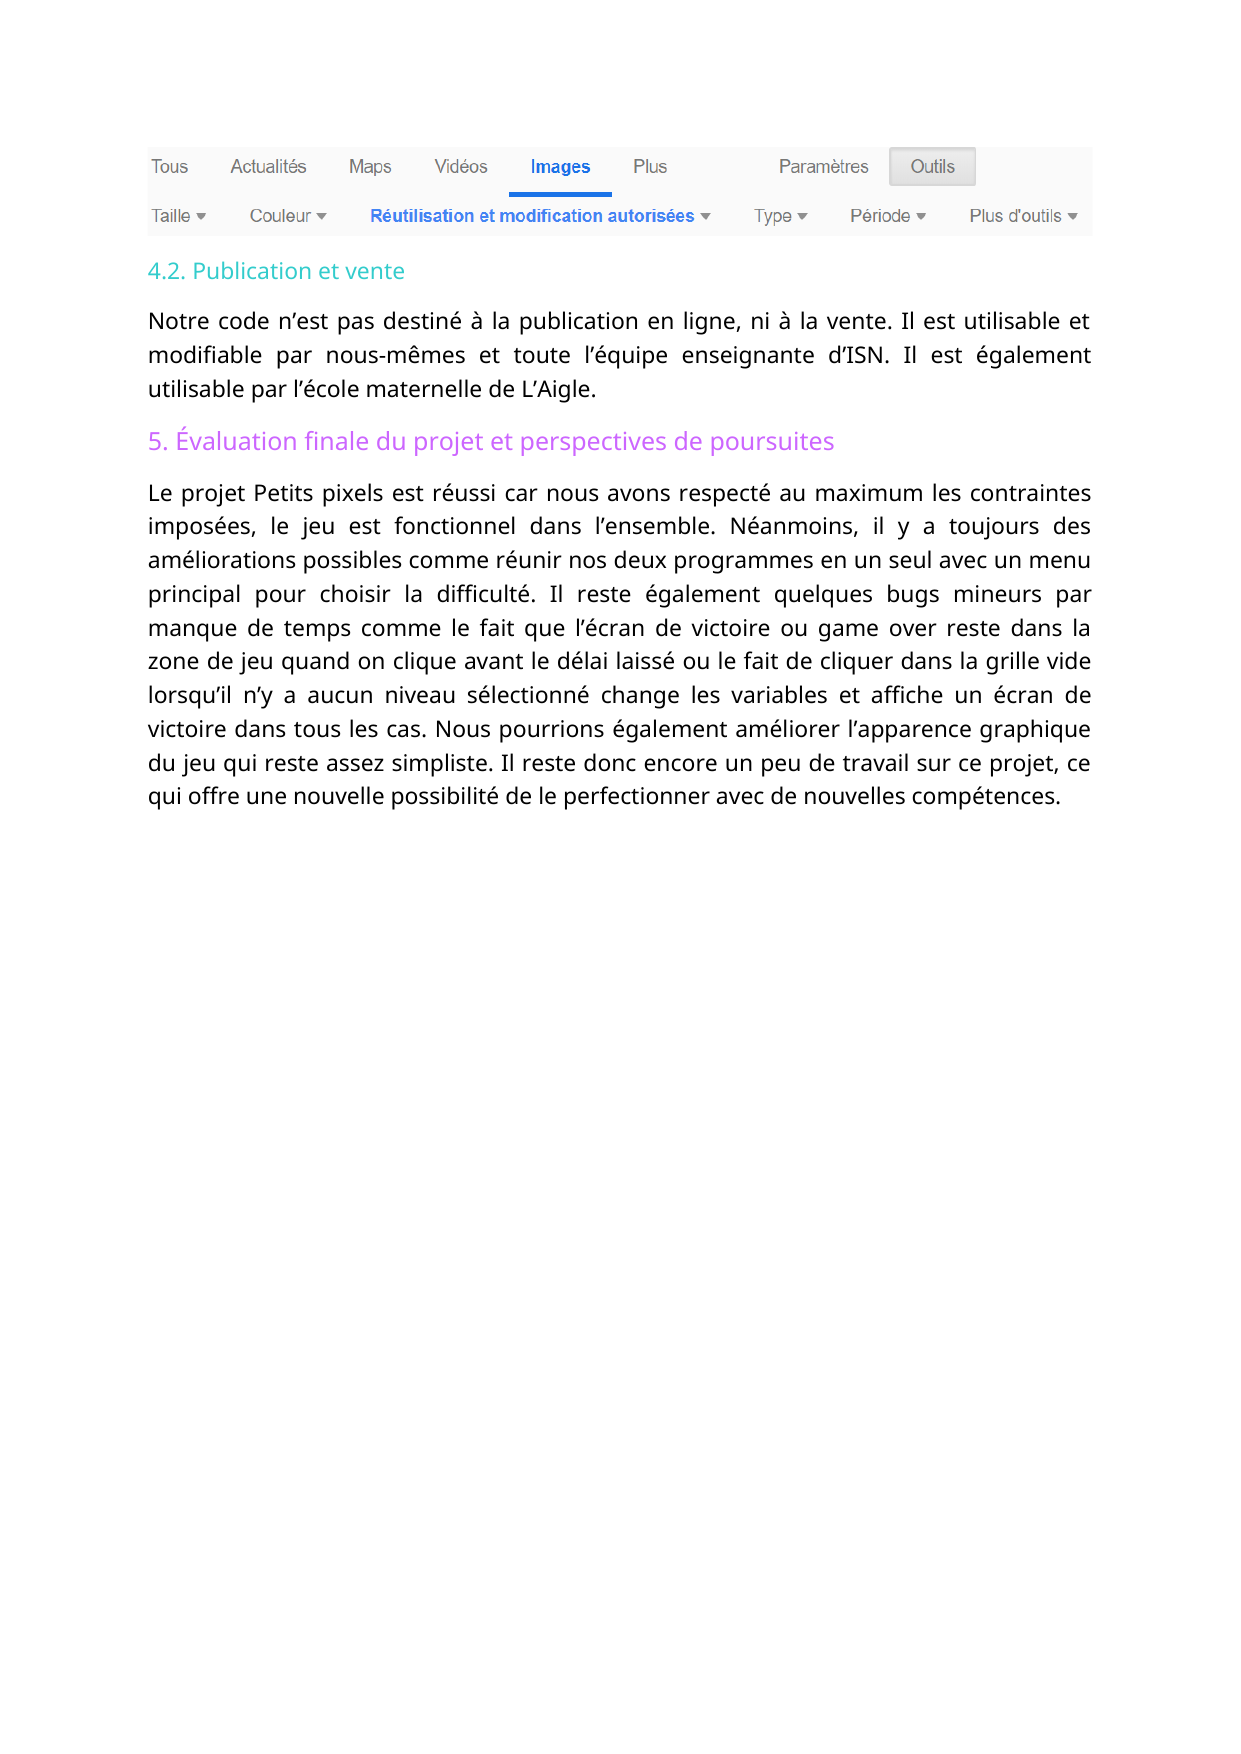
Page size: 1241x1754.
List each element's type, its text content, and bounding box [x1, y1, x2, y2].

text Notre code n’est pas destiné à la publication en ligne, ni à la vente. Il est utilisable et modifiable par nous-mêmes et toute l’équipe enseignante d’ISN. Il est également utilisable par l’école maternelle de L’Aigle. [148, 305, 1093, 404]
text 5. Évaluation finale du projet et perspectives de poursuites [148, 423, 1093, 457]
text Le projet Petits pixels est réussi car nous avons respecté au maximum les contraintes imposées, le jeu est fonctionnel dans l’ensemble. Néanmoins, il y a toujours des améliorations possibles comme réunir nos deux programmes en un seul avec un menu principal pour choisir la difficulté. Il reste également quelques bugs mineurs par manque de temps comme le fait que l’écran de victoire ou game over reste dans la zone de jeu quand on clique avant le délai laissé ou le fait de cliquer dans la grille vide lorsqu’il n’y a aucun niveau sélectionné change les variables et affiche un écran de victoire dans tous les cas. Nous pourrions également améliorer l’apparence graphique du jeu qui reste assez simpliste. Il reste donc encore un peu de travail sur ce projet, ce qui offre une nouvelle possibilité de le perfectionner avec de nouvelles compétences. [148, 477, 1093, 812]
picture [147, 147, 1093, 236]
text 4.2. Publication et vente [148, 255, 1093, 286]
